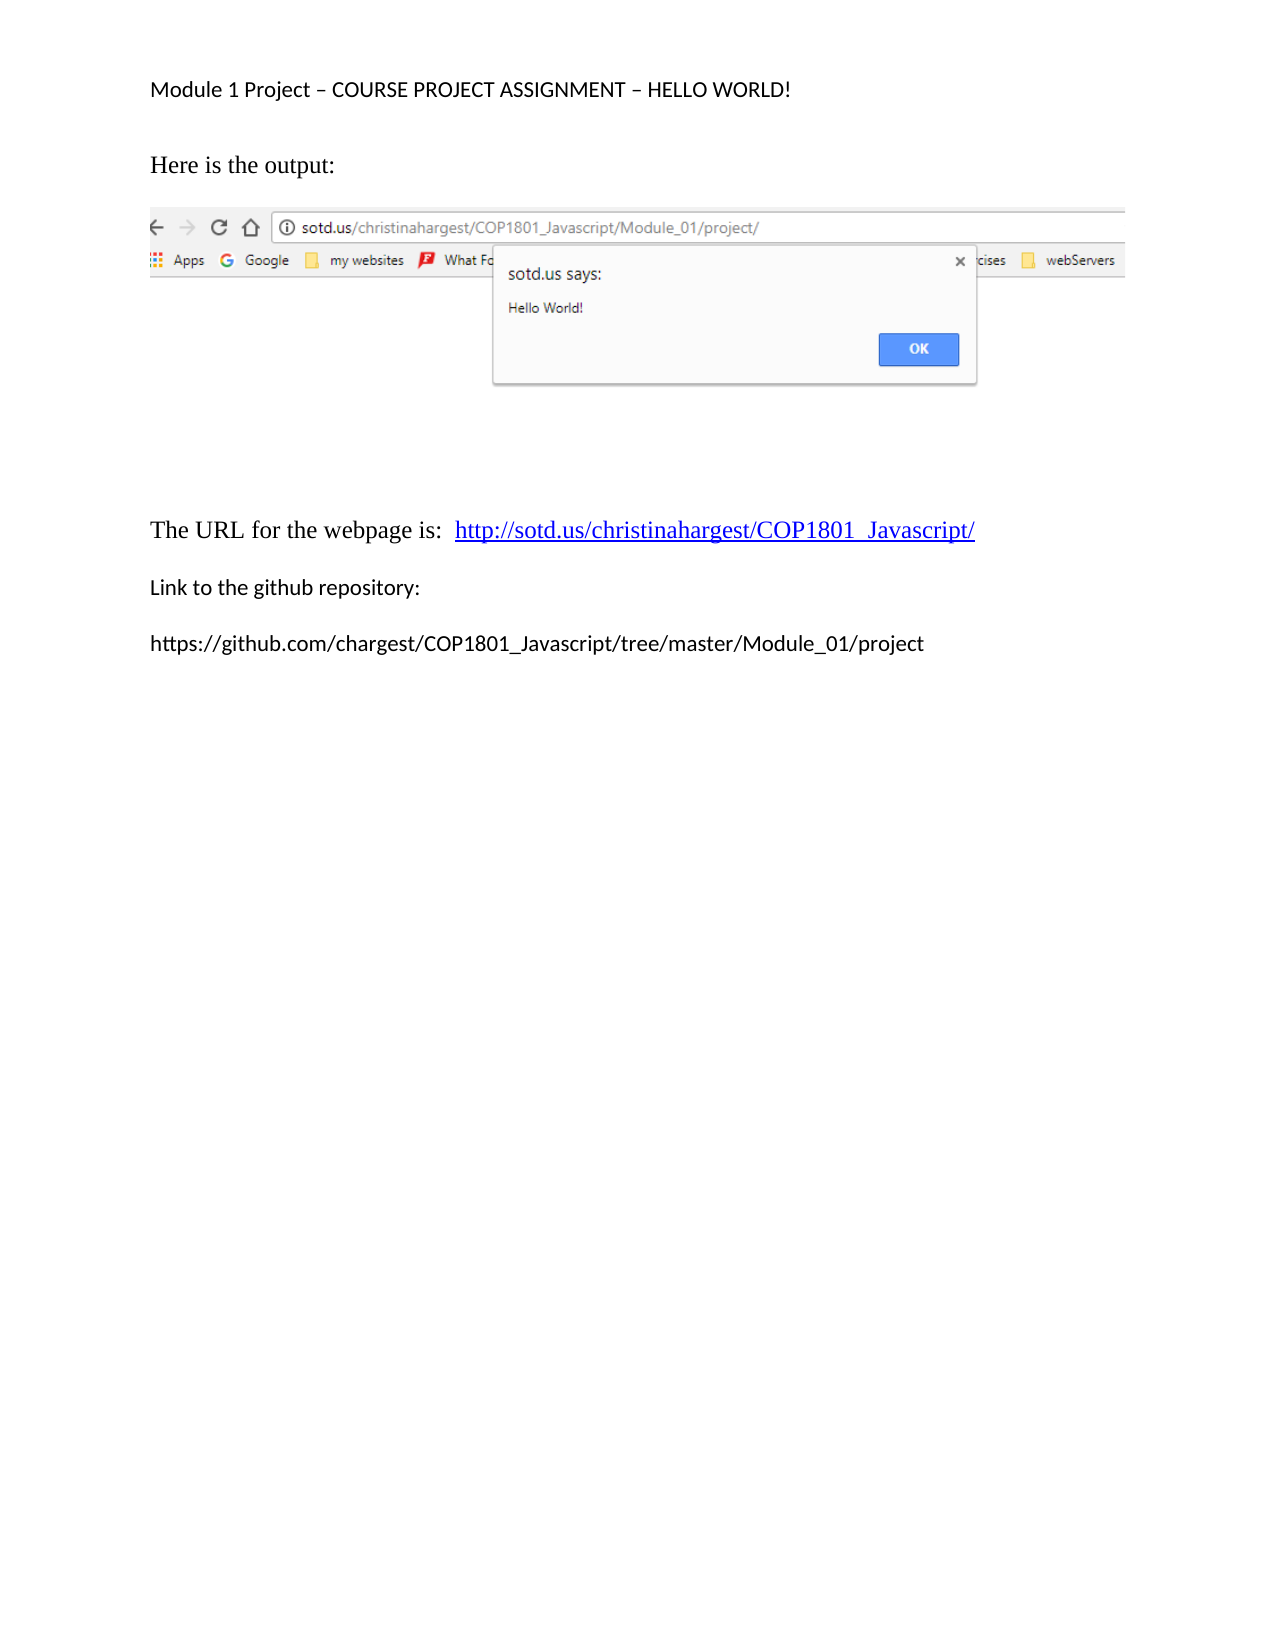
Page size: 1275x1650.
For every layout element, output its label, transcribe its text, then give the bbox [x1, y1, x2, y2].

text Here is the output: [150, 150, 1125, 179]
text The URL for the webpage is: http://sotd.us/christinahargest/COP1801_Javascript/ [150, 515, 1125, 544]
text Link to the github repository: https://github.com/chargest/COP1801_Javascript/tree/master/Module_01/project [150, 573, 1125, 657]
picture [150, 207, 1125, 488]
